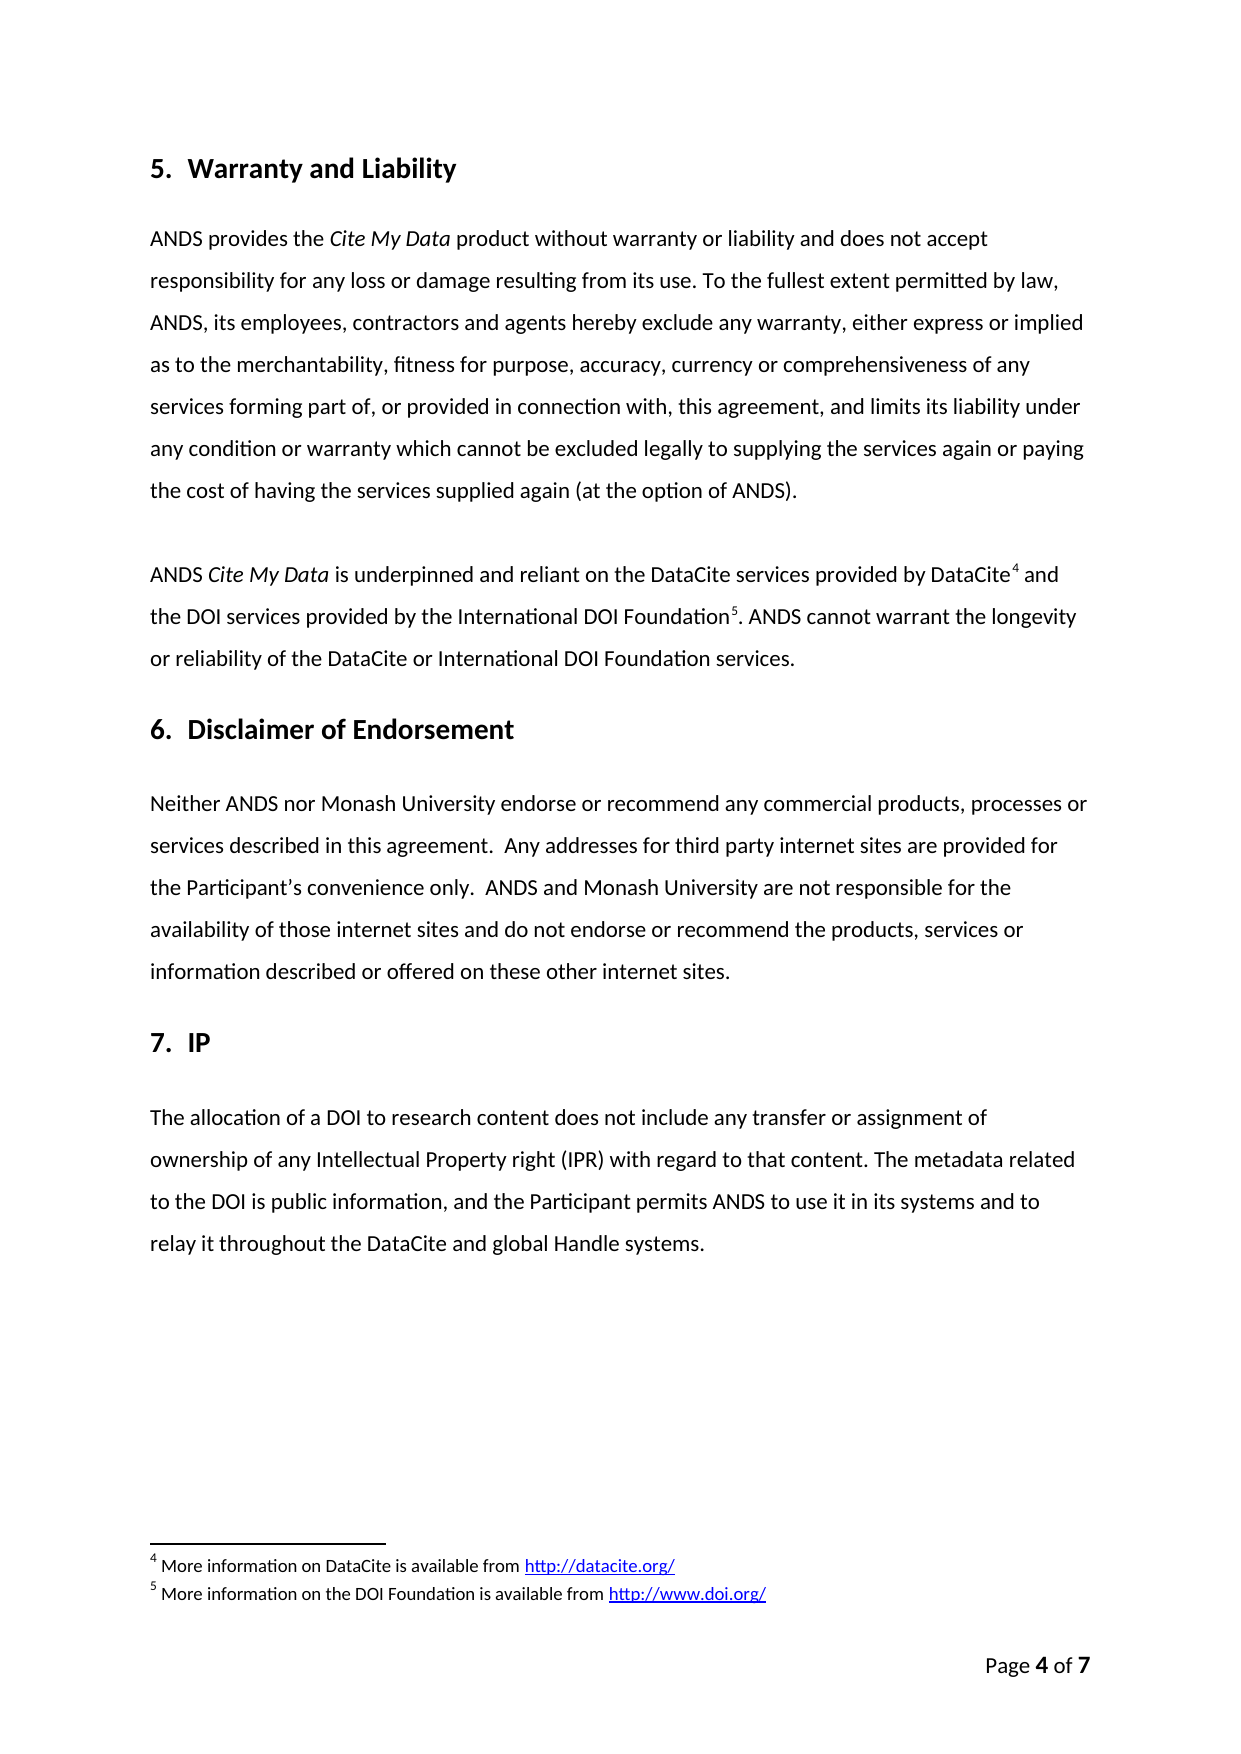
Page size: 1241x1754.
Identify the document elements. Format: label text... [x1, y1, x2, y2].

subtitle Disclaimer of Endorsement [150, 711, 1090, 747]
list ANDS provides the Cite My Data product without warranty or liability and does not accept responsibility for any loss or damage resulting from its use. To the fullest extent permitted by law, ANDS, its employees, contractors and agents hereby exclude any warranty, either express or implied as to the merchantability, fitness for purpose, accuracy, currency or comprehensiveness of any services forming part of, or provided in connection with, this agreement, and limits its liability under any condition or warranty which cannot be excluded legally to supplying the services again or paying the cost of having the services supplied again (at the option of ANDS). ANDS Cite My Data is underpinned and reliant on the DataCite services provided by DataCite and the DOI services provided by the International DOI Foundation. ANDS cannot warrant the longevity or reliability of the DataCite or International DOI Foundation services. [150, 224, 1090, 672]
text Neither ANDS nor Monash University endorse or recommend any commercial products, processes or services described in this agreement. Any addresses for third party internet sites are provided for the Participant’s convenience only. ANDS and Monash University are not responsible for the availability of those internet sites and do not endorse or recommend the products, services or information described or offered on these other internet sites. [150, 789, 1090, 985]
subtitle Warranty and Liability [150, 150, 1090, 186]
text The allocation of a DOI to research content does not include any transfer or assignment of ownership of any Intellectual Property right (IPR) with regard to that content. The metadata related to the DOI is public information, and the Participant permits ANDS to use it in its systems and to relay it throughout the DataCite and global Handle systems. [150, 1103, 1090, 1257]
subtitle IP [150, 1024, 1090, 1060]
